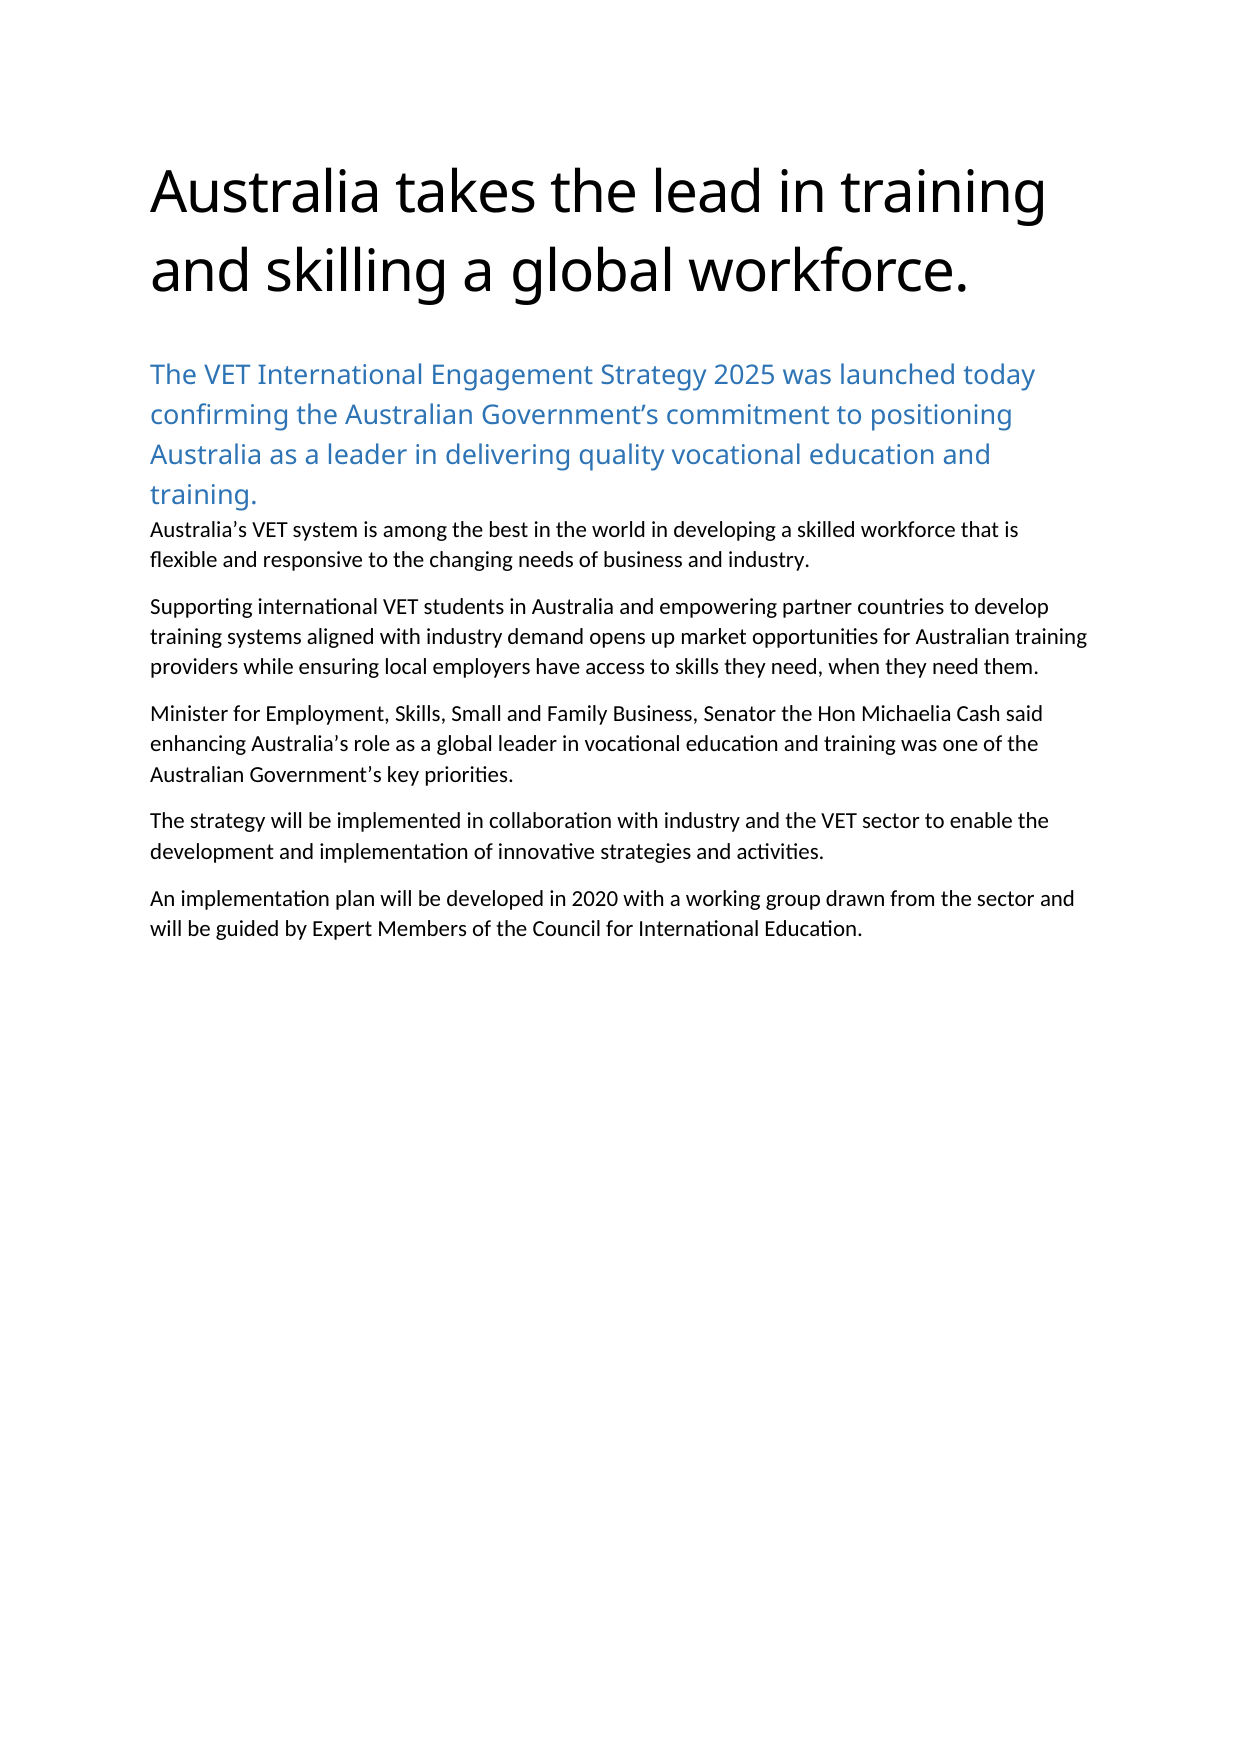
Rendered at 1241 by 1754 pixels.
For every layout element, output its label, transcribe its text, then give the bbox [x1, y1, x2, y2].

text An implementation plan will be developed in 2020 with a working group drawn from the sector and will be guided by Expert Members of the Council for International Education. [150, 884, 1090, 942]
text Minister for Employment, Skills, Small and Family Business, Senator the Hon Michaelia Cash said enhancing Australia’s role as a global leader in vocational education and training was one of the Australian Government’s key priorities. [150, 699, 1090, 788]
subtitle The VET International Engagement Strategy 2025 was launched today confirming the Australian Government’s commitment to positioning Australia as a leader in delivering quality vocational education and training. [150, 356, 1090, 512]
text Supporting international VET students in Australia and empowering partner countries to develop training systems aligned with industry demand opens up market opportunities for Australian training providers while ensuring local employers have access to skills they need, when they need them. [150, 592, 1090, 681]
title Australia takes the lead in training and skilling a global workforce. [150, 150, 1090, 309]
text Australia’s VET system is among the best in the world in developing a skilled workforce that is flexible and responsive to the changing needs of business and industry. [150, 515, 1090, 573]
text The strategy will be implemented in collaboration with industry and the VET sector to enable the development and implementation of innovative strategies and activities. [150, 807, 1090, 865]
